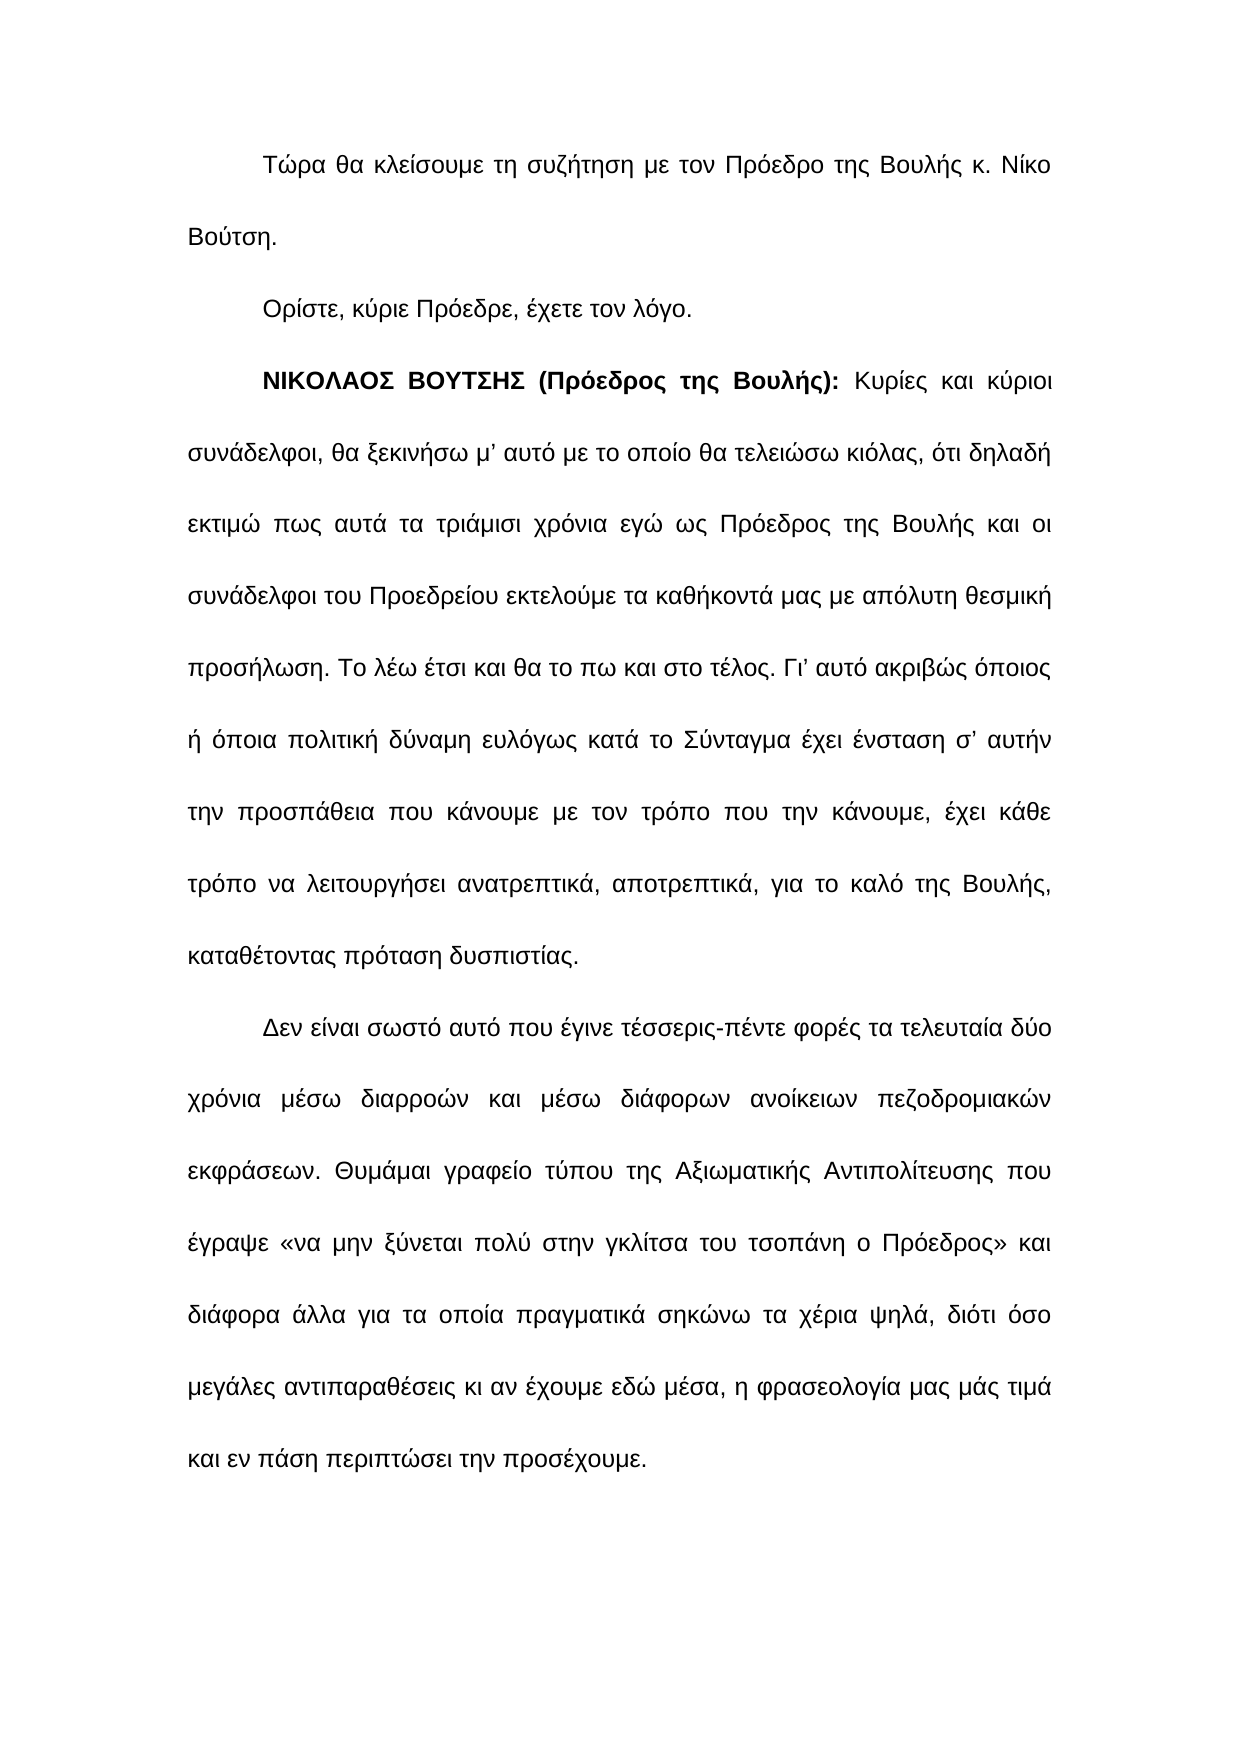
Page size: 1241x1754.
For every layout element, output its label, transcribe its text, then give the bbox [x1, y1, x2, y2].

text Τώρα θα κλείσουμε τη συζήτηση με τον Πρόεδρο της Βουλής κ. Νίκο Βούτση. [187, 150, 1053, 251]
text Δεν είναι σωστό αυτό που έγινε τέσσερις-πέντε φορές τα τελευταία δύο χρόνια μέσω διαρροών και μέσω διάφορων ανοίκειων πεζοδρομιακών εκφράσεων. Θυμάμαι γραφείο τύπου της Αξιωματικής Αντιπολίτευσης που έγραψε «να μην ξύνεται πολύ στην γκλίτσα του τσοπάνη ο Πρόεδρος» και διάφορα άλλα για τα οποία πραγματικά σηκώνω τα χέρια ψηλά, διότι όσο μεγάλες αντιπαραθέσεις κι αν έχουμε εδώ μέσα, η φρασεολογία μας μάς τιμά και εν πάση περιπτώσει την προσέχουμε. [187, 1012, 1053, 1472]
text ΝΙΚΟΛΑΟΣ ΒΟΥΤΣΗΣ (Πρόεδρος της Βουλής): Κυρίες και κύριοι συνάδελφοι, θα ξεκινήσω μ’ αυτό με το οποίο θα τελειώσω κιόλας, ότι δηλαδή εκτιμώ πως αυτά τα τριάμισι χρόνια εγώ ως Πρόεδρος της Βουλής και οι συνάδελφοι του Προεδρείου εκτελούμε τα καθήκοντά μας με απόλυτη θεσμική προσήλωση. Το λέω έτσι και θα το πω και στο τέλος. Γι’ αυτό ακριβώς όποιος ή όποια πολιτική δύναμη ευλόγως κατά το Σύνταγμα έχει ένσταση σ’ αυτήν την προσπάθεια που κάνουμε με τον τρόπο που την κάνουμε, έχει κάθε τρόπο να λειτουργήσει ανατρεπτικά, αποτρεπτικά, για το καλό της Βουλής, καταθέτοντας πρόταση δυσπιστίας. [187, 366, 1053, 969]
text Ορίστε, κύριε Πρόεδρε, έχετε τον λόγο. [187, 294, 1053, 322]
